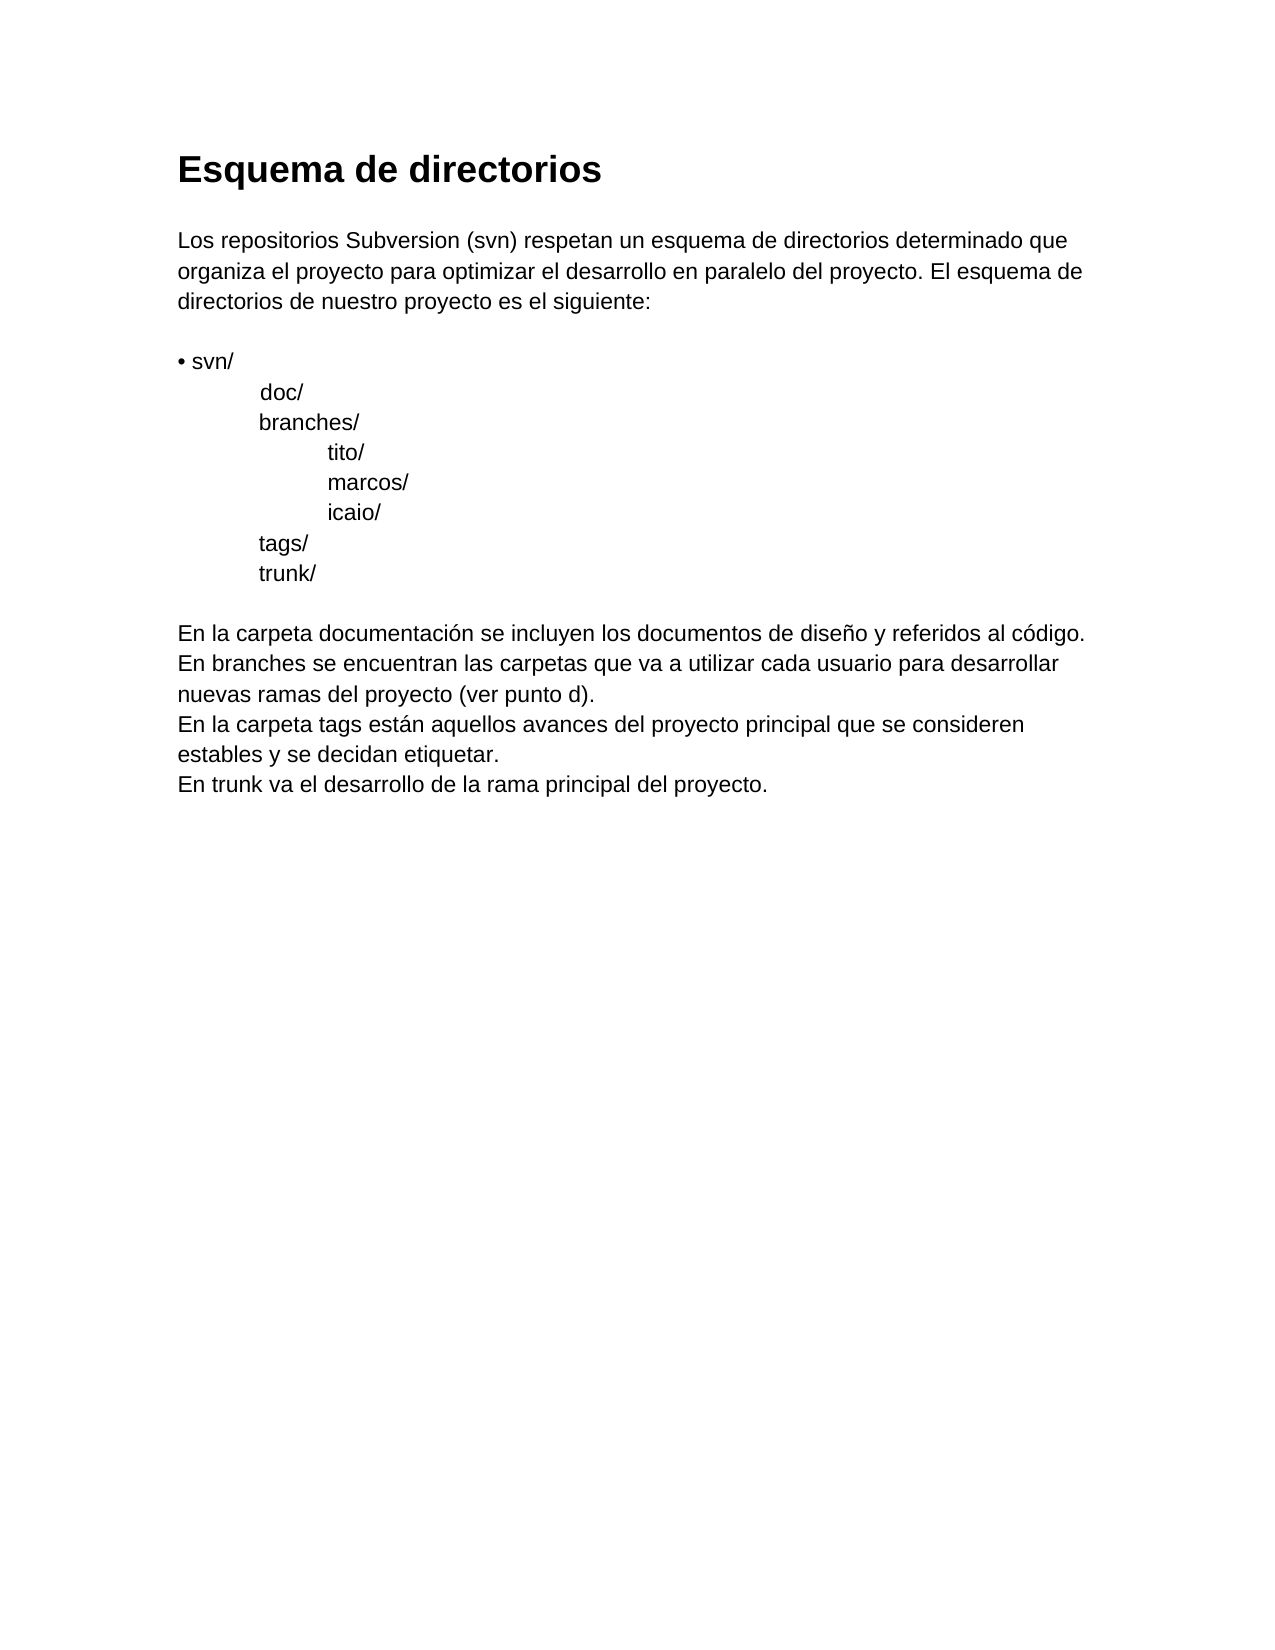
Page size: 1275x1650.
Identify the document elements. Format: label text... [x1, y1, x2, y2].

text En la carpeta documentación se incluyen los documentos de diseño y referidos al código. [177, 620, 1098, 646]
text branches/ [177, 409, 1098, 435]
text trunk/ [177, 560, 1098, 586]
text Esquema de directorios [177, 148, 1098, 191]
text En branches se encuentran las carpetas que va a utilizar cada usuario para desarrollar nuevas ramas del proyecto (ver punto d). [177, 650, 1098, 707]
text tito/ [252, 439, 1098, 465]
text doc/ [177, 378, 1098, 405]
text marcos/ [252, 469, 1098, 495]
text • svn/ [177, 348, 1098, 374]
text icaio/ [252, 499, 1098, 526]
text Los repositorios Subversion (svn) respetan un esquema de directorios determinado que organiza el proyecto para optimizar el desarrollo en paralelo del proyecto. El esquema de directorios de nuestro proyecto es el siguiente: [177, 227, 1098, 314]
text En trunk va el desarrollo de la rama principal del proyecto. [177, 771, 1098, 797]
text tags/ [252, 529, 1098, 556]
text En la carpeta tags están aquellos avances del proyecto principal que se consideren estables y se decidan etiquetar. [177, 711, 1098, 767]
